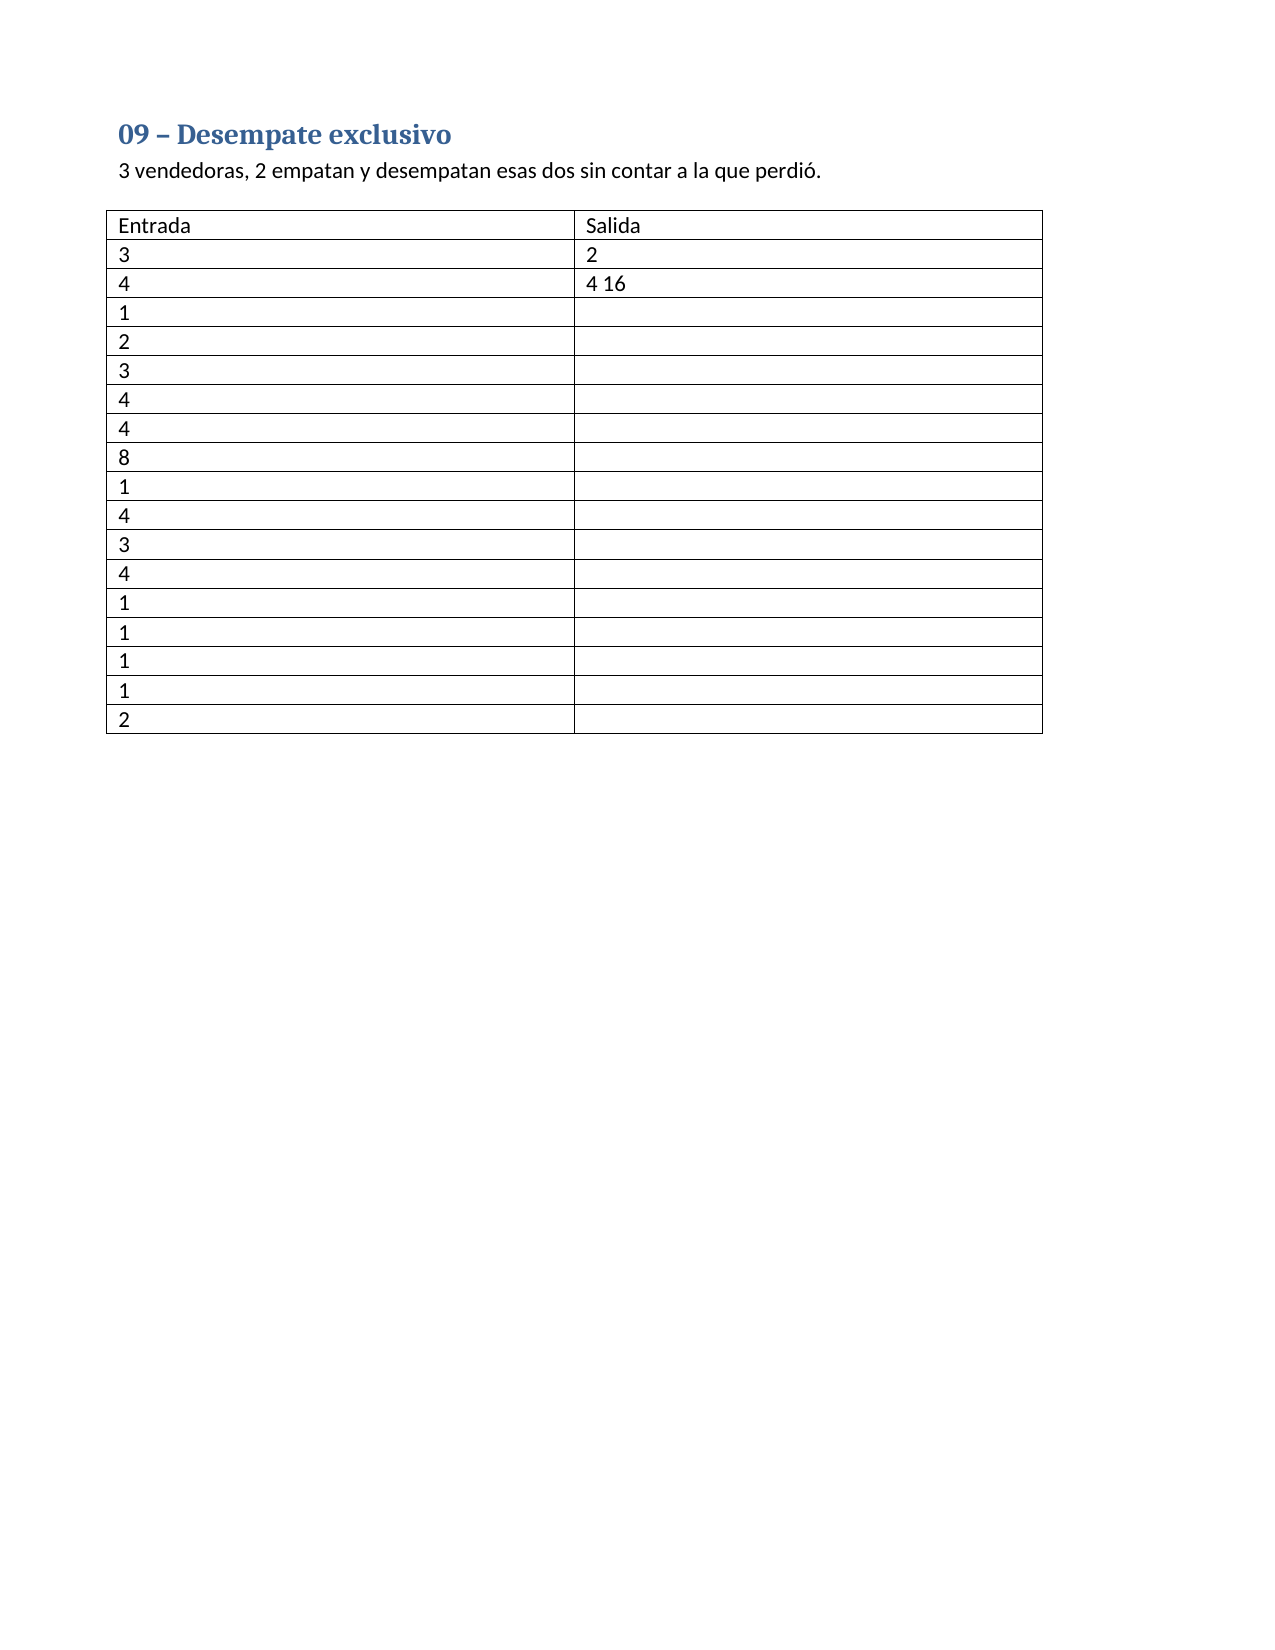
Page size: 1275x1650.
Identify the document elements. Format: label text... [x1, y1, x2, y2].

subtitle 09 – Desempate exclusivo [118, 118, 1157, 152]
table_cell [575, 327, 1042, 355]
table_cell 1 [107, 647, 574, 675]
table_cell [575, 530, 1042, 558]
table_header Entrada [107, 211, 574, 239]
table_cell 1 [107, 676, 574, 704]
table_cell 1 [107, 589, 574, 617]
table_cell 2 [107, 327, 574, 355]
table_cell 1 [107, 472, 574, 500]
table_cell 4 [107, 385, 574, 413]
table_cell [575, 589, 1042, 617]
table_cell [575, 298, 1042, 326]
table_cell [575, 501, 1042, 529]
table_cell 4 [107, 560, 574, 587]
table_cell [575, 356, 1042, 384]
table_cell 2 [575, 240, 1042, 268]
table_cell [575, 414, 1042, 442]
table_cell 3 [107, 240, 574, 268]
table_cell [575, 647, 1042, 675]
table_cell 4 [107, 414, 574, 442]
table_header Salida [575, 211, 1042, 239]
table_cell 4 [107, 501, 574, 529]
table_cell [575, 472, 1042, 500]
table_cell 4 16 [575, 269, 1042, 297]
table_cell 3 [107, 356, 574, 384]
table_cell [575, 618, 1042, 646]
table_cell [575, 560, 1042, 587]
table_cell 4 [107, 269, 574, 297]
table_cell 1 [107, 298, 574, 326]
table_cell 3 [107, 530, 574, 558]
text 3 vendedoras, 2 empatan y desempatan esas dos sin contar a la que perdió. [118, 157, 1157, 185]
table_cell [575, 443, 1042, 471]
table_cell [575, 385, 1042, 413]
table_cell [575, 676, 1042, 704]
table_cell 1 [107, 618, 574, 646]
table_cell 2 [107, 705, 574, 733]
table_cell [575, 705, 1042, 733]
table_cell 8 [107, 443, 574, 471]
